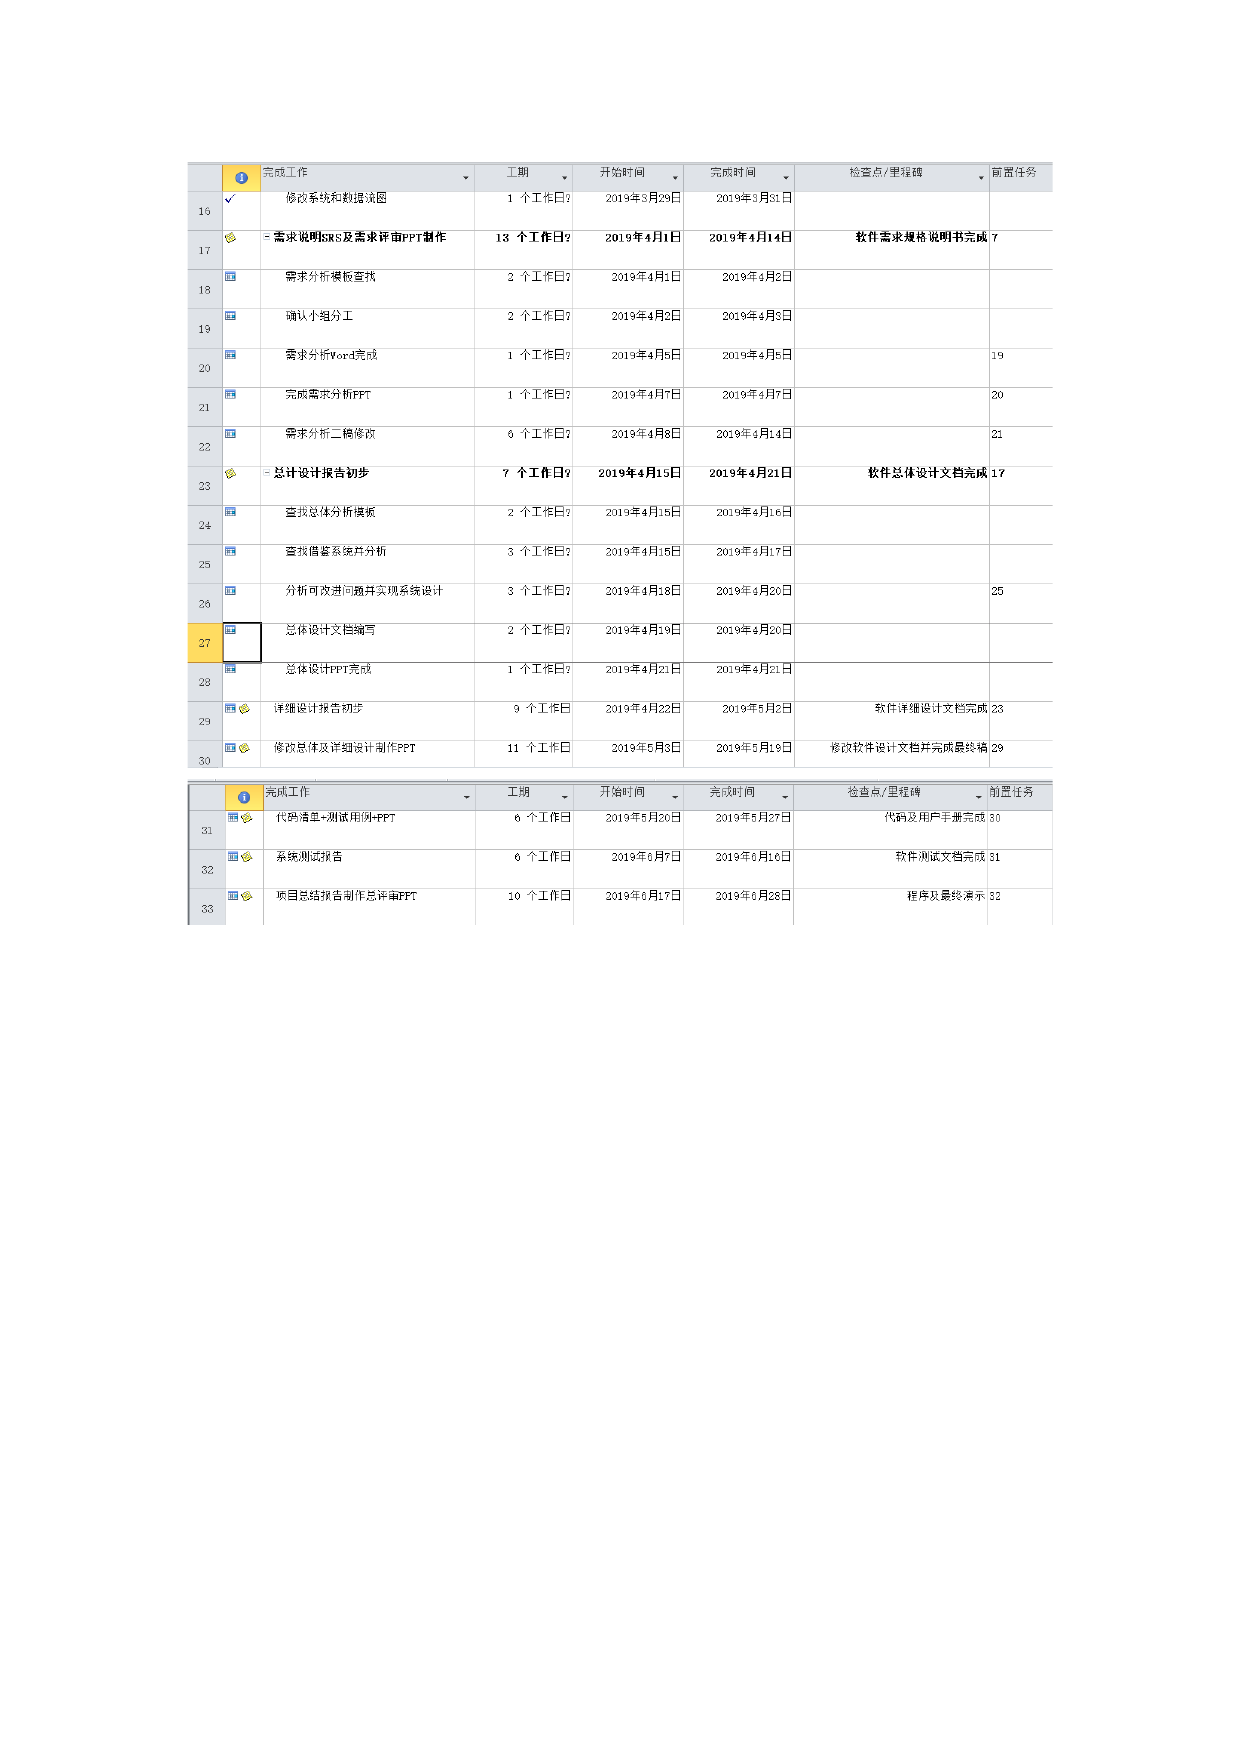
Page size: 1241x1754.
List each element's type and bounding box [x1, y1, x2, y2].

picture [187, 162, 1053, 768]
picture [187, 779, 1053, 925]
